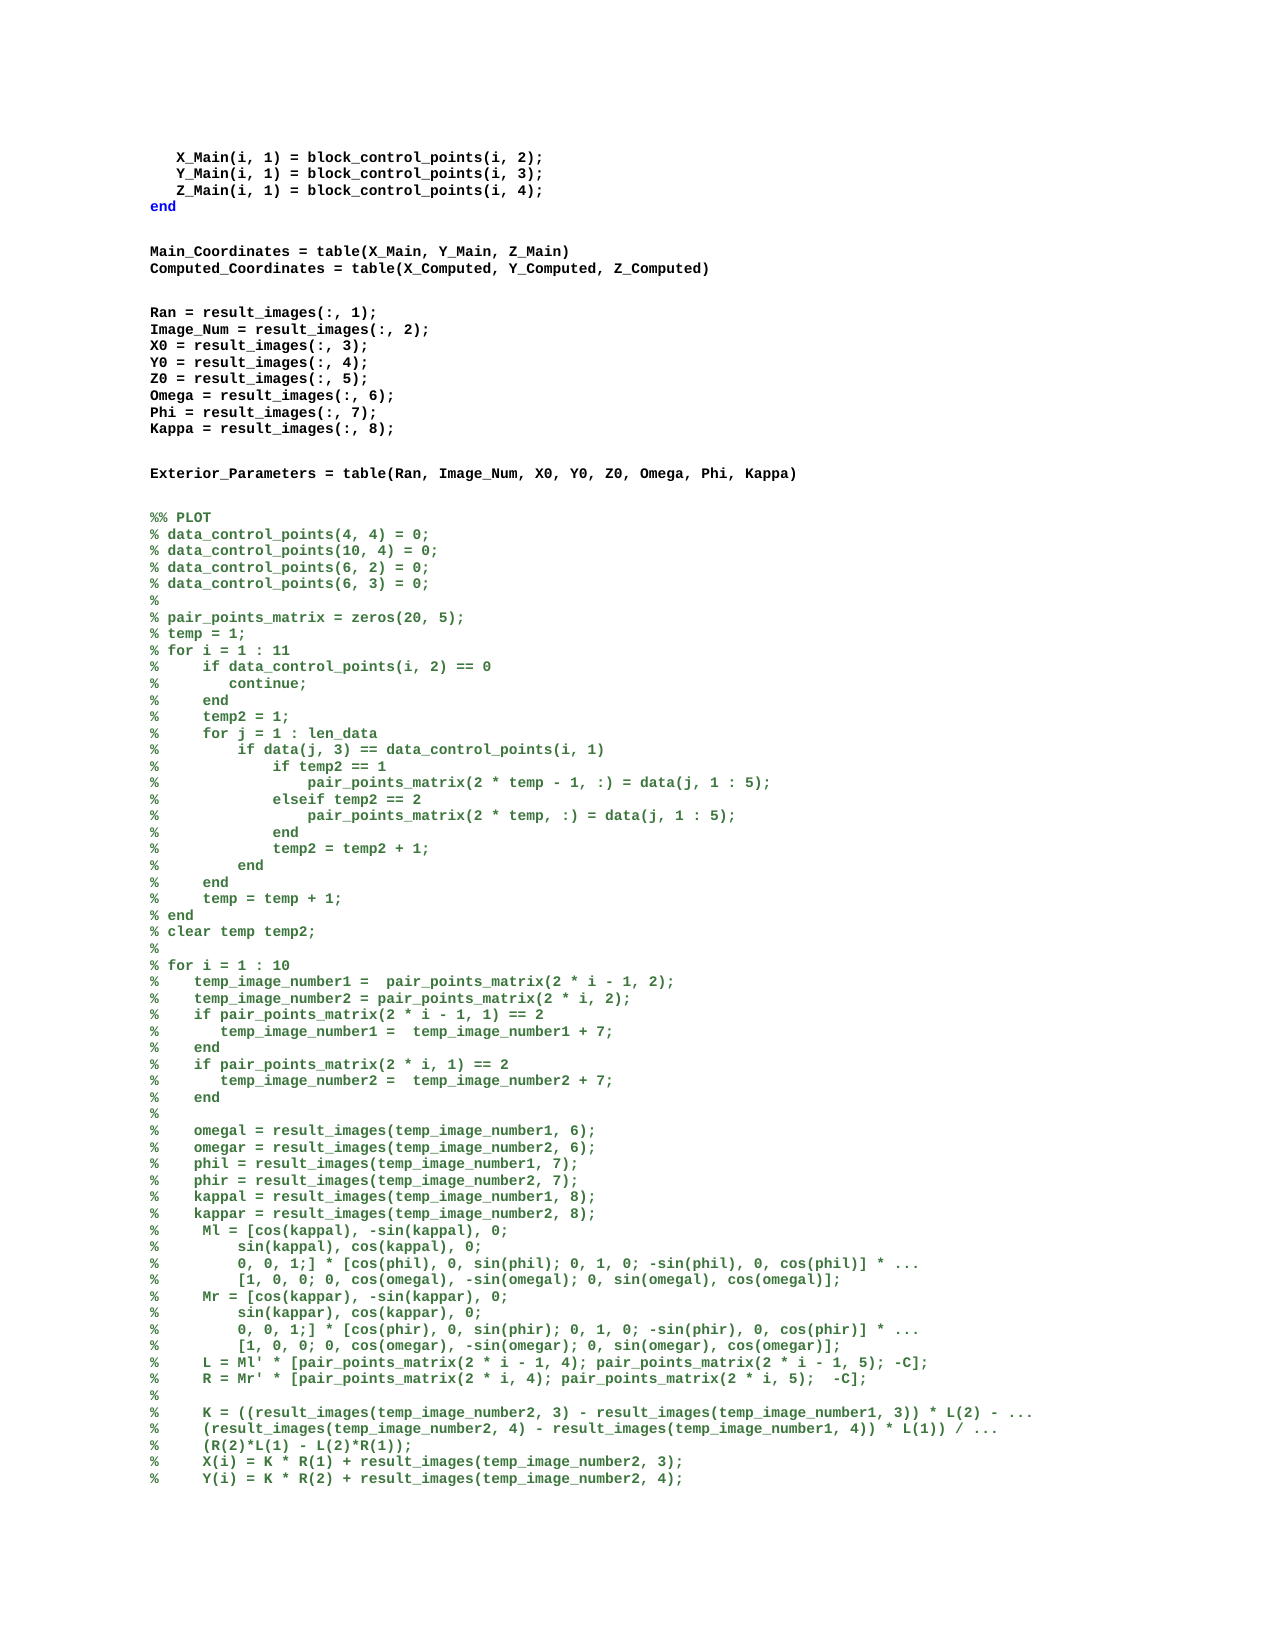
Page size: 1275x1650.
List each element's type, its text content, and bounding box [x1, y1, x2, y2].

text % temp_image_number2 = pair_points_matrix(2 * i, 2); [150, 991, 1125, 1007]
text % end [150, 693, 1125, 709]
text % [1, 0, 0; 0, cos(omegal), -sin(omegal); 0, sin(omegal), cos(omegal)]; [150, 1272, 1125, 1289]
text % omegar = result_images(temp_image_number2, 6); [150, 1140, 1125, 1156]
text % L = Ml' * [pair_points_matrix(2 * i - 1, 4); pair_points_matrix(2 * i - 1, 5); -C]; [150, 1355, 1125, 1372]
text % kappar = result_images(temp_image_number2, 8); [150, 1206, 1125, 1223]
text % pair_points_matrix(2 * temp - 1, :) = data(j, 1 : 5); [150, 776, 1125, 792]
text % end [150, 908, 1125, 924]
text % 0, 0, 1;] * [cos(phir), 0, sin(phir); 0, 1, 0; -sin(phir), 0, cos(phir)] * ... [150, 1322, 1125, 1339]
text % end [150, 825, 1125, 842]
text % for j = 1 : len_data [150, 726, 1125, 742]
text % end [150, 1090, 1125, 1107]
text Y0 = result_images(:, 4); [150, 355, 1125, 372]
text Exterior_Parameters = table(Ran, Image_Num, X0, Y0, Z0, Omega, Phi, Kappa) [150, 466, 1125, 482]
text % data_control_points(6, 2) = 0; [150, 560, 1125, 577]
text % omegal = result_images(temp_image_number1, 6); [150, 1123, 1125, 1140]
text % if data_control_points(i, 2) == 0 [150, 659, 1125, 676]
text % [1, 0, 0; 0, cos(omegar), -sin(omegar); 0, sin(omegar), cos(omegar)]; [150, 1339, 1125, 1355]
text % pair_points_matrix = zeros(20, 5); [150, 610, 1125, 626]
text Computed_Coordinates = table(X_Computed, Y_Computed, Z_Computed) [150, 261, 1125, 277]
text % temp_image_number1 = temp_image_number1 + 7; [150, 1024, 1125, 1041]
text % phir = result_images(temp_image_number2, 7); [150, 1173, 1125, 1189]
text % for i = 1 : 10 [150, 958, 1125, 974]
text % [150, 1388, 1125, 1405]
text % end [150, 1041, 1125, 1057]
text % elseif temp2 == 2 [150, 792, 1125, 809]
text % temp_image_number1 = pair_points_matrix(2 * i - 1, 2); [150, 974, 1125, 991]
text Image_Num = result_images(:, 2); [150, 322, 1125, 338]
text % temp = temp + 1; [150, 891, 1125, 908]
text % clear temp temp2; [150, 924, 1125, 941]
text X_Main(i, 1) = block_control_points(i, 2); [150, 150, 1125, 167]
text % data_control_points(10, 4) = 0; [150, 544, 1125, 560]
text %% PLOT [150, 511, 1125, 527]
text % phil = result_images(temp_image_number1, 7); [150, 1156, 1125, 1173]
text Omega = result_images(:, 6); [150, 388, 1125, 405]
text % 0, 0, 1;] * [cos(phil), 0, sin(phil); 0, 1, 0; -sin(phil), 0, cos(phil)] * ... [150, 1256, 1125, 1272]
text Y_Main(i, 1) = block_control_points(i, 3); [150, 167, 1125, 183]
text Z_Main(i, 1) = block_control_points(i, 4); [150, 183, 1125, 200]
text Kappa = result_images(:, 8); [150, 421, 1125, 438]
text % if data(j, 3) == data_control_points(i, 1) [150, 742, 1125, 759]
text % Ml = [cos(kappal), -sin(kappal), 0; [150, 1223, 1125, 1239]
text Ran = result_images(:, 1); [150, 305, 1125, 322]
text % sin(kappal), cos(kappal), 0; [150, 1239, 1125, 1256]
text % temp = 1; [150, 626, 1125, 643]
text % [150, 1107, 1125, 1123]
text % Y(i) = K * R(2) + result_images(temp_image_number2, 4); [150, 1471, 1125, 1488]
text % Mr = [cos(kappar), -sin(kappar), 0; [150, 1289, 1125, 1306]
text Main_Coordinates = table(X_Main, Y_Main, Z_Main) [150, 244, 1125, 261]
text % (R(2)*L(1) - L(2)*R(1)); [150, 1438, 1125, 1454]
text Phi = result_images(:, 7); [150, 405, 1125, 421]
text % if pair_points_matrix(2 * i, 1) == 2 [150, 1057, 1125, 1074]
text % sin(kappar), cos(kappar), 0; [150, 1306, 1125, 1322]
text % [150, 593, 1125, 610]
text % R = Mr' * [pair_points_matrix(2 * i, 4); pair_points_matrix(2 * i, 5); -C]; [150, 1372, 1125, 1388]
text % if temp2 == 1 [150, 759, 1125, 776]
text end [150, 200, 1125, 216]
text X0 = result_images(:, 3); [150, 338, 1125, 355]
text % temp2 = 1; [150, 709, 1125, 726]
text % pair_points_matrix(2 * temp, :) = data(j, 1 : 5); [150, 809, 1125, 825]
text % if pair_points_matrix(2 * i - 1, 1) == 2 [150, 1007, 1125, 1024]
text % for i = 1 : 11 [150, 643, 1125, 659]
text % data_control_points(6, 3) = 0; [150, 577, 1125, 593]
text % continue; [150, 676, 1125, 693]
text % temp_image_number2 = temp_image_number2 + 7; [150, 1074, 1125, 1090]
text % end [150, 858, 1125, 875]
text % kappal = result_images(temp_image_number1, 8); [150, 1189, 1125, 1206]
text % [150, 941, 1125, 958]
text % (result_images(temp_image_number2, 4) - result_images(temp_image_number1, 4)) * L(1)) / ... [150, 1421, 1125, 1438]
text % X(i) = K * R(1) + result_images(temp_image_number2, 3); [150, 1454, 1125, 1471]
text % end [150, 875, 1125, 891]
text % data_control_points(4, 4) = 0; [150, 527, 1125, 544]
text Z0 = result_images(:, 5); [150, 372, 1125, 388]
text % temp2 = temp2 + 1; [150, 842, 1125, 858]
text % K = ((result_images(temp_image_number2, 3) - result_images(temp_image_number1, 3)) * L(2) - ... [150, 1405, 1125, 1421]
